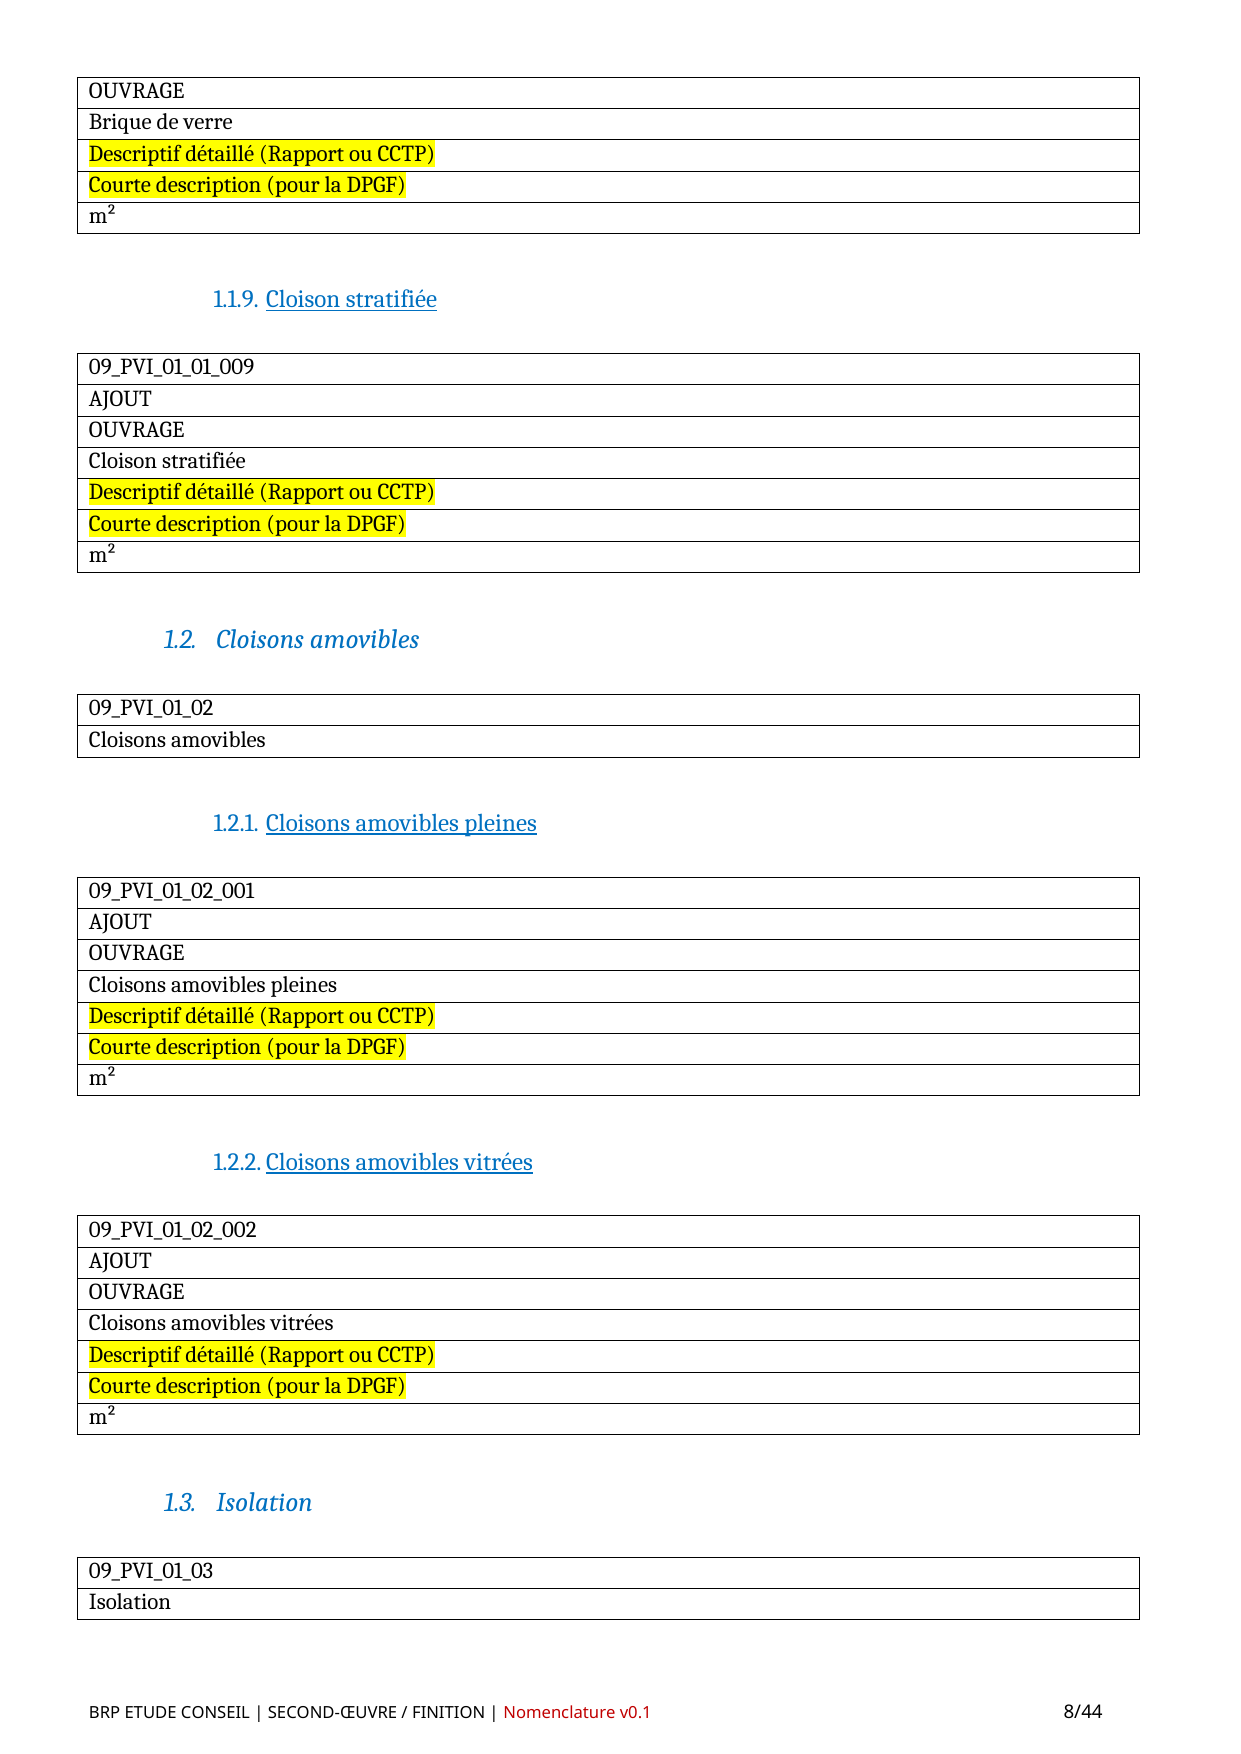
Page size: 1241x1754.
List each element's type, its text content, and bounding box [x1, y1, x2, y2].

table_cell AJOUT [78, 385, 1139, 416]
table_cell OUVRAGE [78, 417, 1139, 447]
table_cell Courte description (pour la DPGF) [78, 1373, 1139, 1403]
table_cell Cloison stratifiée [78, 448, 1139, 478]
table_cell Descriptif détaillé (Rapport ou CCTP) [78, 140, 1139, 171]
table_header 09_PVI_01_02 [78, 695, 1139, 725]
table_cell Cloisons amovibles pleines [78, 971, 1139, 1002]
table_cell m² [78, 1065, 1139, 1095]
table_cell Cloisons amovibles vitrées [78, 1310, 1139, 1340]
table_cell Courte description (pour la DPGF) [78, 172, 1139, 202]
table_cell OUVRAGE [78, 78, 1139, 108]
table_cell OUVRAGE [78, 940, 1139, 970]
table_cell Descriptif détaillé (Rapport ou CCTP) [78, 479, 1139, 509]
table_cell Descriptif détaillé (Rapport ou CCTP) [78, 1341, 1139, 1372]
table_cell Cloisons amovibles [78, 726, 1139, 757]
subtitle Cloisons amovibles vitrées [213, 1148, 1152, 1177]
table_cell AJOUT [78, 1248, 1139, 1278]
subtitle Cloisons amovibles pleines [213, 809, 1152, 838]
table_cell Brique de verre [78, 109, 1139, 139]
table_cell m² [78, 542, 1139, 572]
table_cell OUVRAGE [78, 1279, 1139, 1309]
table_cell Courte description (pour la DPGF) [78, 1034, 1139, 1064]
subtitle Isolation [164, 1487, 1152, 1518]
table_cell Courte description (pour la DPGF) [78, 510, 1139, 541]
table_cell Descriptif détaillé (Rapport ou CCTP) [78, 1003, 1139, 1033]
table_header 09_PVI_01_03 [78, 1558, 1139, 1588]
table_header 09_PVI_01_02_001 [78, 878, 1139, 908]
table_header 09_PVI_01_02_002 [78, 1216, 1139, 1247]
subtitle Cloisons amovibles [164, 624, 1152, 655]
table_cell AJOUT [78, 909, 1139, 939]
table_cell Isolation [78, 1589, 1139, 1619]
table_cell m² [78, 1404, 1139, 1434]
table_cell m² [78, 203, 1139, 233]
table_header 09_PVI_01_01_009 [78, 354, 1139, 384]
subtitle Cloison stratifiée [213, 285, 1152, 314]
